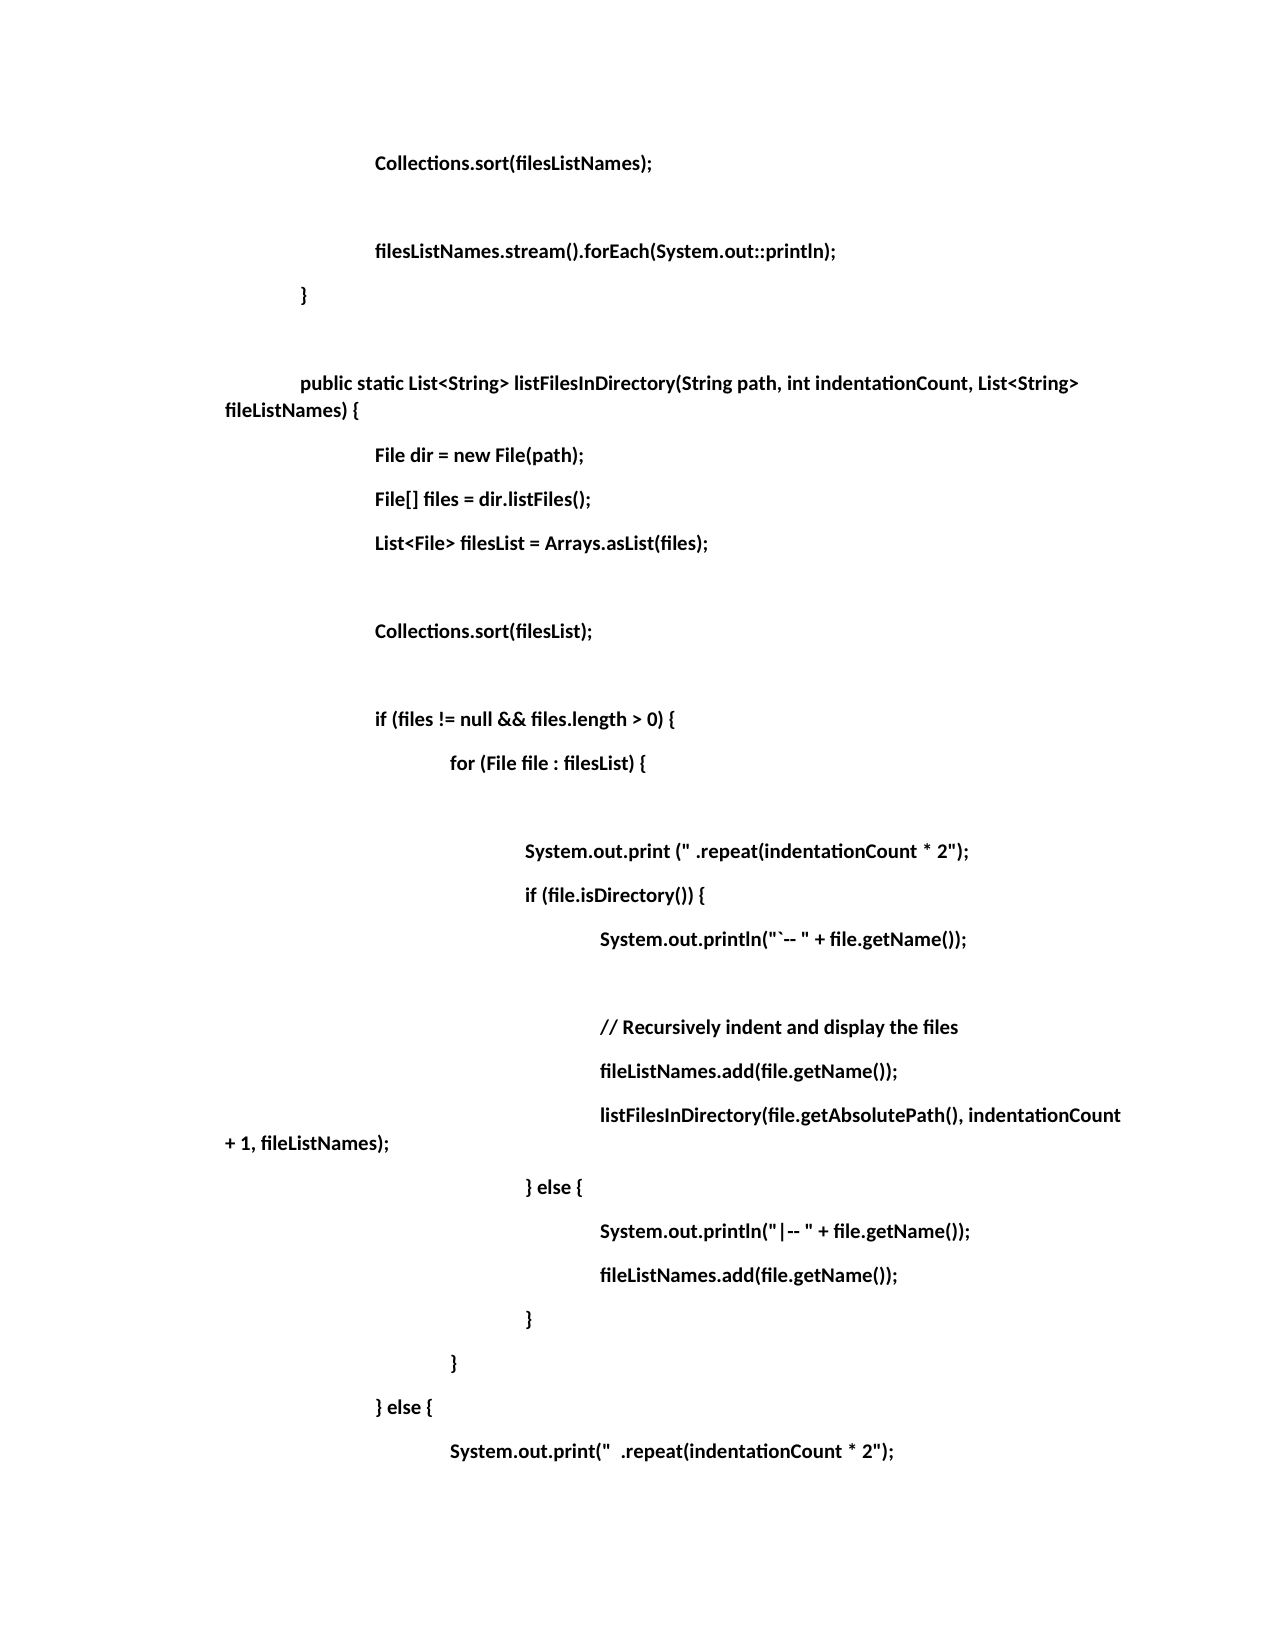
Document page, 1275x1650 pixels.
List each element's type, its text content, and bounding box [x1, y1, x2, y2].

text File[] files = dir.listFiles(); [225, 486, 1125, 511]
text for (File file : filesList) { [225, 750, 1125, 776]
text List<File> filesList = Arrays.asList(files); [225, 530, 1125, 555]
text fileListNames.add(file.getName()); [225, 1262, 1125, 1288]
text Collections.sort(filesList); [225, 618, 1125, 643]
text System.out.println("`-- " + file.getName()); [225, 926, 1125, 952]
text if (files != null && files.length > 0) { [225, 706, 1125, 732]
text listFilesInDirectory(file.getAbsolutePath(), indentationCount + 1, fileListNames); [225, 1103, 1125, 1156]
text fileListNames.add(file.getName()); [225, 1059, 1125, 1084]
text System.out.print (" .repeat(indentationCount * 2"); [225, 838, 1125, 864]
text } [225, 1350, 1125, 1376]
text public static List<String> listFilesInDirectory(String path, int indentationCount, List<String> fileListNames) { [225, 370, 1125, 423]
text System.out.println("|-- " + file.getName()); [225, 1218, 1125, 1244]
text Collections.sort(filesListNames); [225, 150, 1125, 175]
text } else { [225, 1174, 1125, 1199]
text filesListNames.stream().forEach(System.out::println); [225, 238, 1125, 263]
text File dir = new File(path); [225, 442, 1125, 467]
text } else { [225, 1394, 1125, 1420]
text if (file.isDirectory()) { [225, 882, 1125, 908]
text System.out.print(" .repeat(indentationCount * 2"); [225, 1438, 1125, 1464]
text } [225, 282, 1125, 308]
text } [225, 1306, 1125, 1332]
text // Recursively indent and display the files [225, 1014, 1125, 1040]
